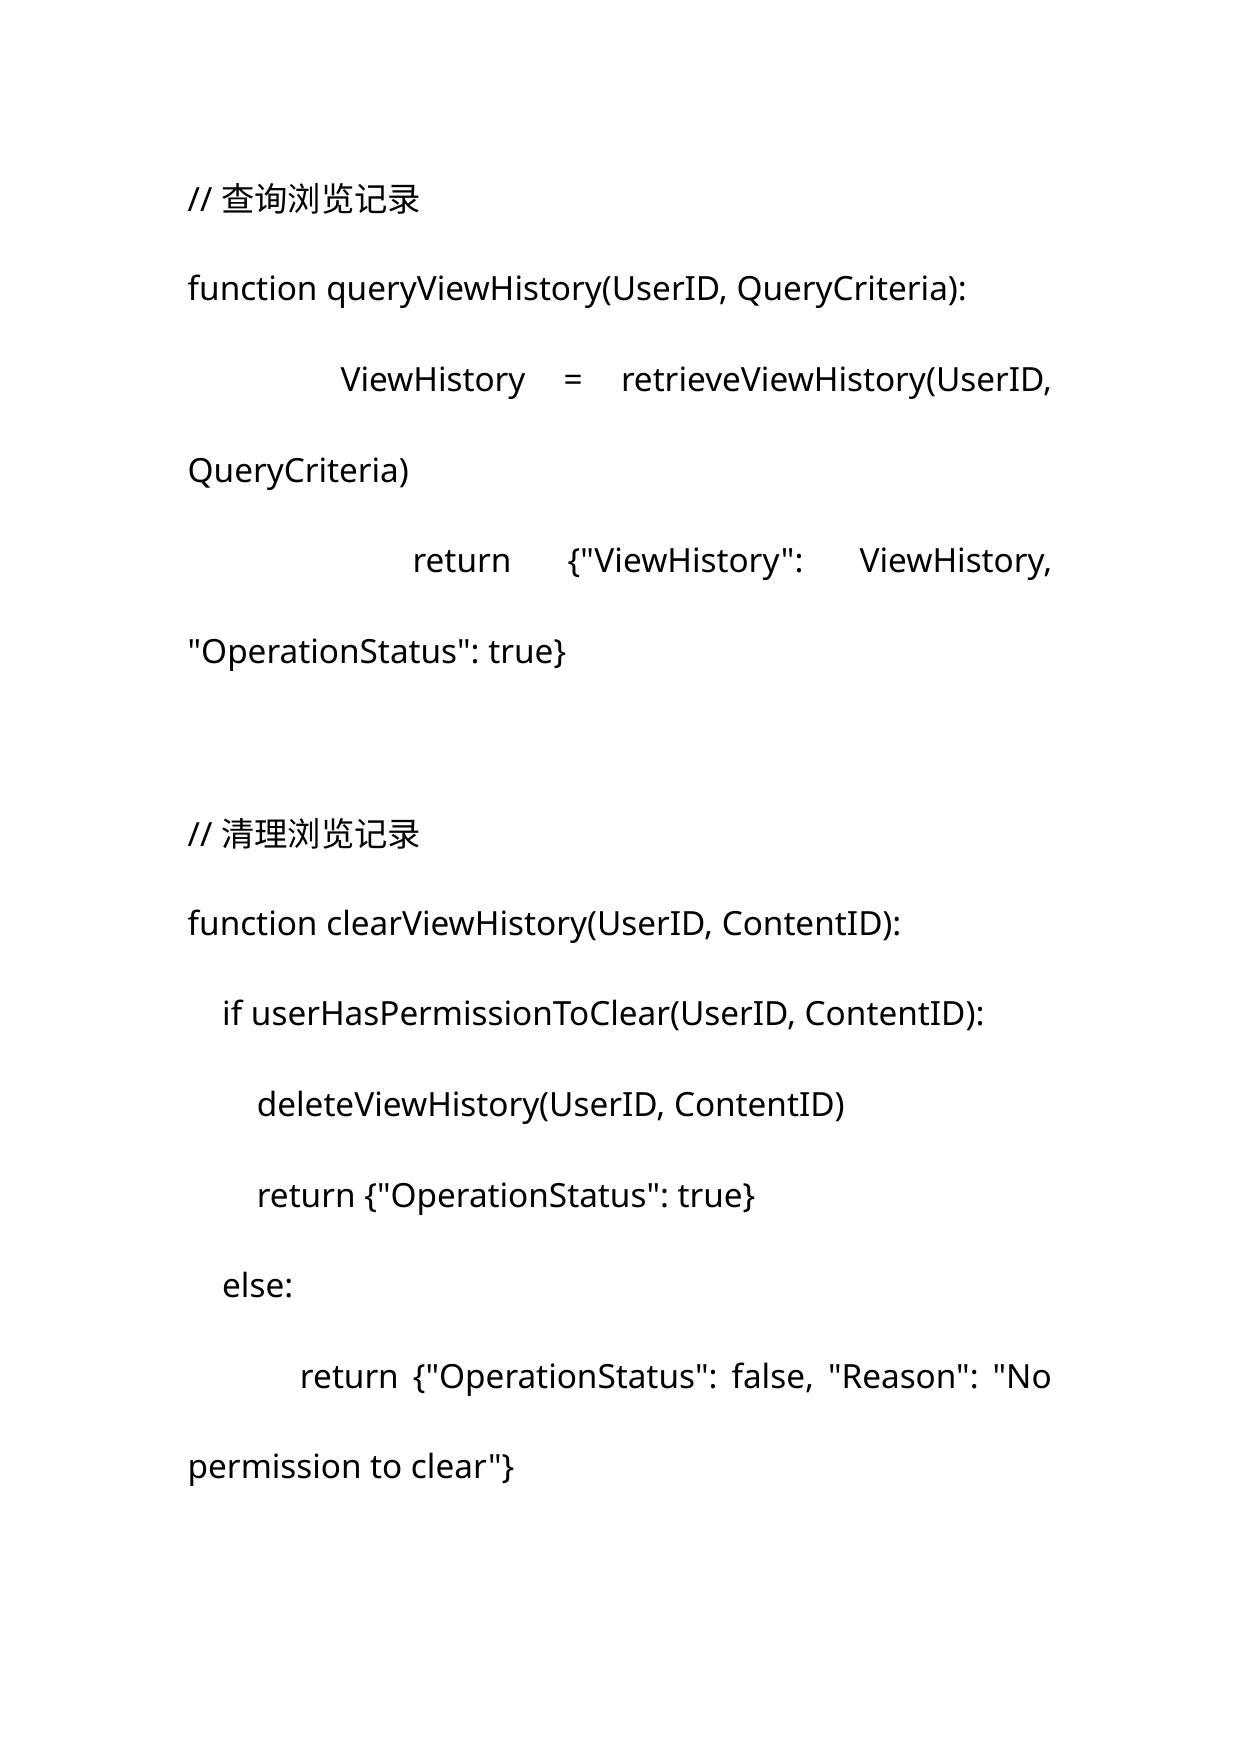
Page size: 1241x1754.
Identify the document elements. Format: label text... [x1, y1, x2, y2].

text if userHasPermissionToClear(UserID, ContentID): [187, 968, 1053, 1058]
text return {"OperationStatus": true} [187, 1149, 1053, 1239]
text deleteViewHistory(UserID, ContentID) [187, 1058, 1053, 1149]
text return {"ViewHistory": ViewHistory, "OperationStatus": true} [187, 514, 1053, 696]
text // 清理浏览记录 [187, 786, 1053, 877]
text // 查询浏览记录 [187, 152, 1053, 243]
text ViewHistory = retrieveViewHistory(UserID, QueryCriteria) [187, 333, 1053, 514]
text return {"OperationStatus": false, "Reason": "No permission to clear"} [187, 1330, 1053, 1511]
text function clearViewHistory(UserID, ContentID): [187, 877, 1053, 968]
text else: [187, 1239, 1053, 1330]
text function queryViewHistory(UserID, QueryCriteria): [187, 243, 1053, 333]
